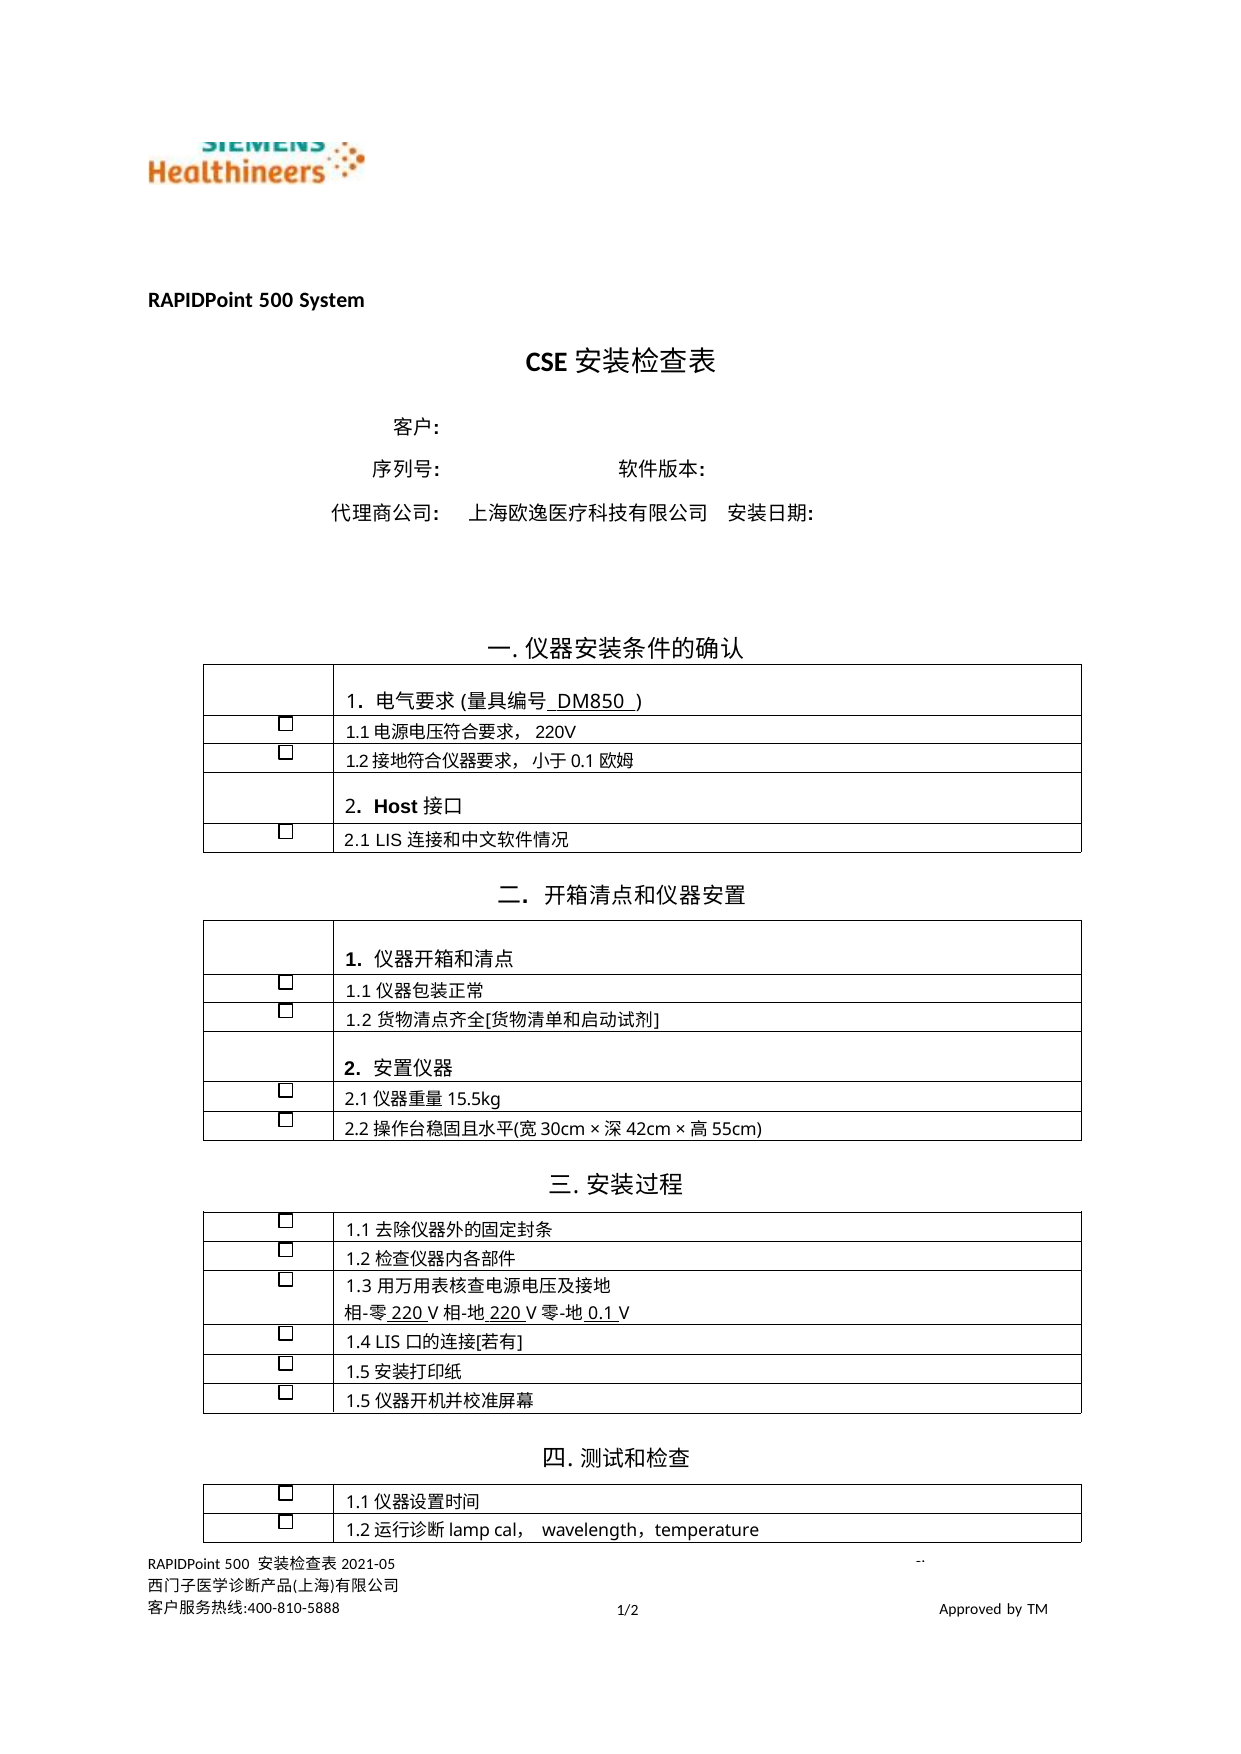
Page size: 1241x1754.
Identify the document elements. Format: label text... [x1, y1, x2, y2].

table_cell 1.4 LIS 口的连接[若有] [334, 1325, 1081, 1354]
text 序列号: 软件版本: [373, 455, 1082, 482]
text 1/2 [616, 1601, 895, 1622]
table_cell 2.2 操作台稳固且水平(宽 30cm × 深 42cm × 高 55cm) [334, 1112, 1081, 1140]
table_cell 1.1 仪器包装正常 [334, 975, 1081, 1002]
table_cell [204, 744, 333, 772]
table_cell 1.2 接地符合仪器要求， 小于 0.1 欧姆 [334, 744, 1081, 772]
table_cell 1.2 运行诊断 lamp cal， wavelength，temperature [334, 1514, 1081, 1542]
text RAPIDPoint 500 安装检查表 2021-05 [148, 1553, 606, 1575]
table_cell [204, 773, 333, 822]
table_header [204, 1485, 333, 1513]
table_cell [204, 975, 333, 1002]
picture [148, 142, 366, 185]
table_cell [204, 1003, 333, 1031]
table_cell 1.5 安装打印纸 [334, 1355, 1081, 1383]
table_cell [204, 1032, 333, 1081]
table_cell [204, 1242, 333, 1270]
table_cell [204, 824, 333, 852]
text 代理商公司: 上海欧逸医疗科技有限公司 安装日期: [332, 499, 1082, 526]
table_cell [204, 1112, 333, 1140]
text CSE 安装检查表 [526, 342, 1082, 379]
table_header 1. 仪器开箱和清点 [334, 921, 1081, 973]
table_cell 1.2 检查仪器内各部件 [334, 1242, 1081, 1270]
table_cell [204, 1271, 333, 1324]
table_header [204, 665, 333, 715]
text 客户: [393, 413, 1082, 440]
table_cell 1.1 电源电压符合要求， 220V [334, 716, 1081, 743]
table_cell [204, 1514, 333, 1542]
table_cell 1.5 仪器开机并校准屏幕 [334, 1384, 1081, 1412]
text Approved by TM [939, 1600, 1082, 1621]
table_cell 1.3 用万用表核查电源电压及接地 相-零 220 V 相-地 220 V 零-地 0.1 V [334, 1271, 1081, 1324]
text 西门子医学诊断产品(上海)有限公司 [147, 1575, 606, 1597]
text 三. 安装过程 [548, 1167, 1082, 1199]
table_cell 2. 安置仪器 [334, 1032, 1081, 1081]
table_cell [204, 1082, 333, 1111]
text 客户服务热线:400-810-5888 [147, 1597, 606, 1618]
table_header 1.1 去除仪器外的固定封条 [334, 1213, 1081, 1241]
table_cell 2.1 LIS 连接和中文软件情况 [334, 824, 1081, 852]
text 一. 仪器安装条件的确认 [487, 632, 1082, 663]
table_header 1.1 仪器设置时间 [334, 1485, 1081, 1513]
table_cell [204, 1355, 333, 1383]
table_cell [204, 1325, 333, 1354]
table_header [204, 921, 333, 973]
table_header 1. 电气要求 (量具编号 DM850 ) [334, 665, 1081, 715]
table_cell 2.1 仪器重量 15.5kg [334, 1082, 1081, 1111]
text RAPIDPoint 500 System [148, 288, 1082, 319]
table_cell 2. Host 接口 [334, 773, 1081, 822]
table_cell [204, 716, 333, 743]
text 四. 测试和检查 [543, 1441, 1082, 1473]
table_cell 1.2 货物清点齐全[货物清单和启动试剂] [334, 1003, 1081, 1031]
table_header [204, 1213, 333, 1241]
table_cell [204, 1384, 333, 1412]
text 二. 开箱清点和仪器安置 [497, 879, 1082, 909]
